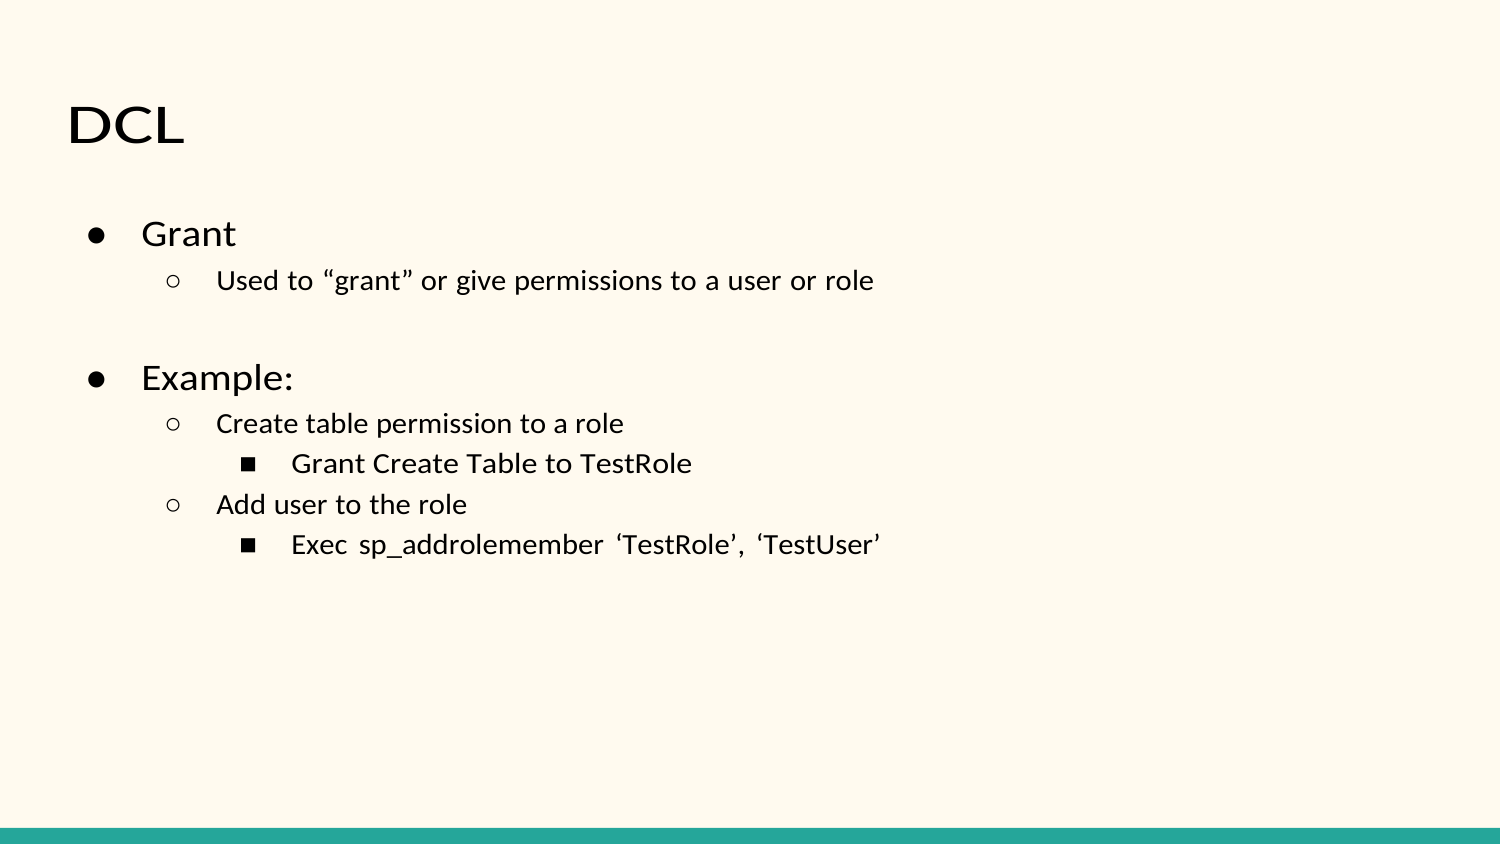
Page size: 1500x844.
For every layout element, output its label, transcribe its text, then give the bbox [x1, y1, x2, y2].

subtitle DCL [66, 89, 1487, 158]
list Used to “grant” or give permissions to a user or role [164, 262, 1487, 297]
subtitle Example: [85, 354, 1487, 400]
list Create table permission to a role [164, 405, 1487, 441]
list Exec sp_addrolemember ‘TestRole’, ‘TestUser’ [239, 526, 1487, 562]
list Add user to the role [164, 486, 1487, 522]
list Grant Create Table to TestRole [239, 446, 1487, 481]
subtitle Grant [85, 210, 1487, 256]
